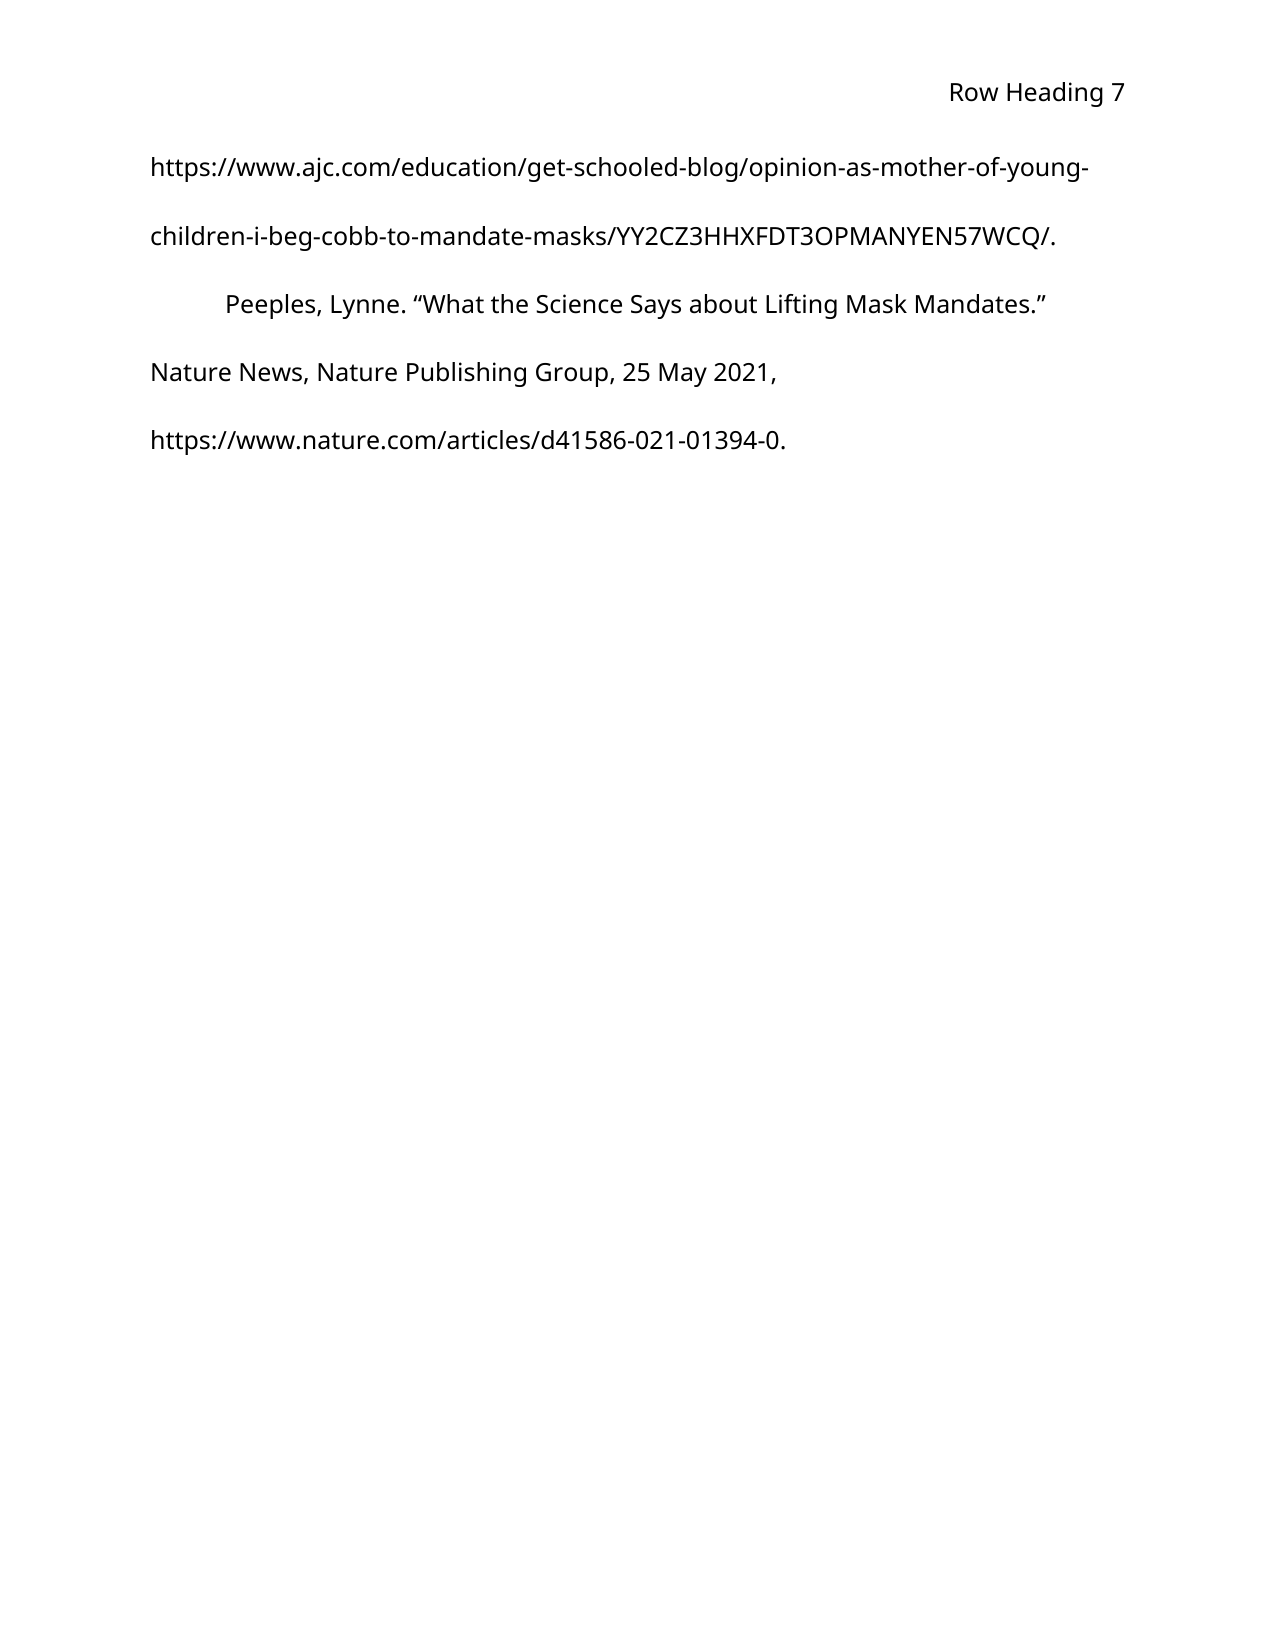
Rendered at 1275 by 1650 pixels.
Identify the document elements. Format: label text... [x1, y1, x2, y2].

text Peeples, Lynne. “What the Science Says about Lifting Mask Mandates.” Nature News, Nature Publishing Group, 25 May 2021, https://www.nature.com/articles/d41586-021-01394-0. [150, 286, 1125, 457]
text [150, 150, 1125, 252]
